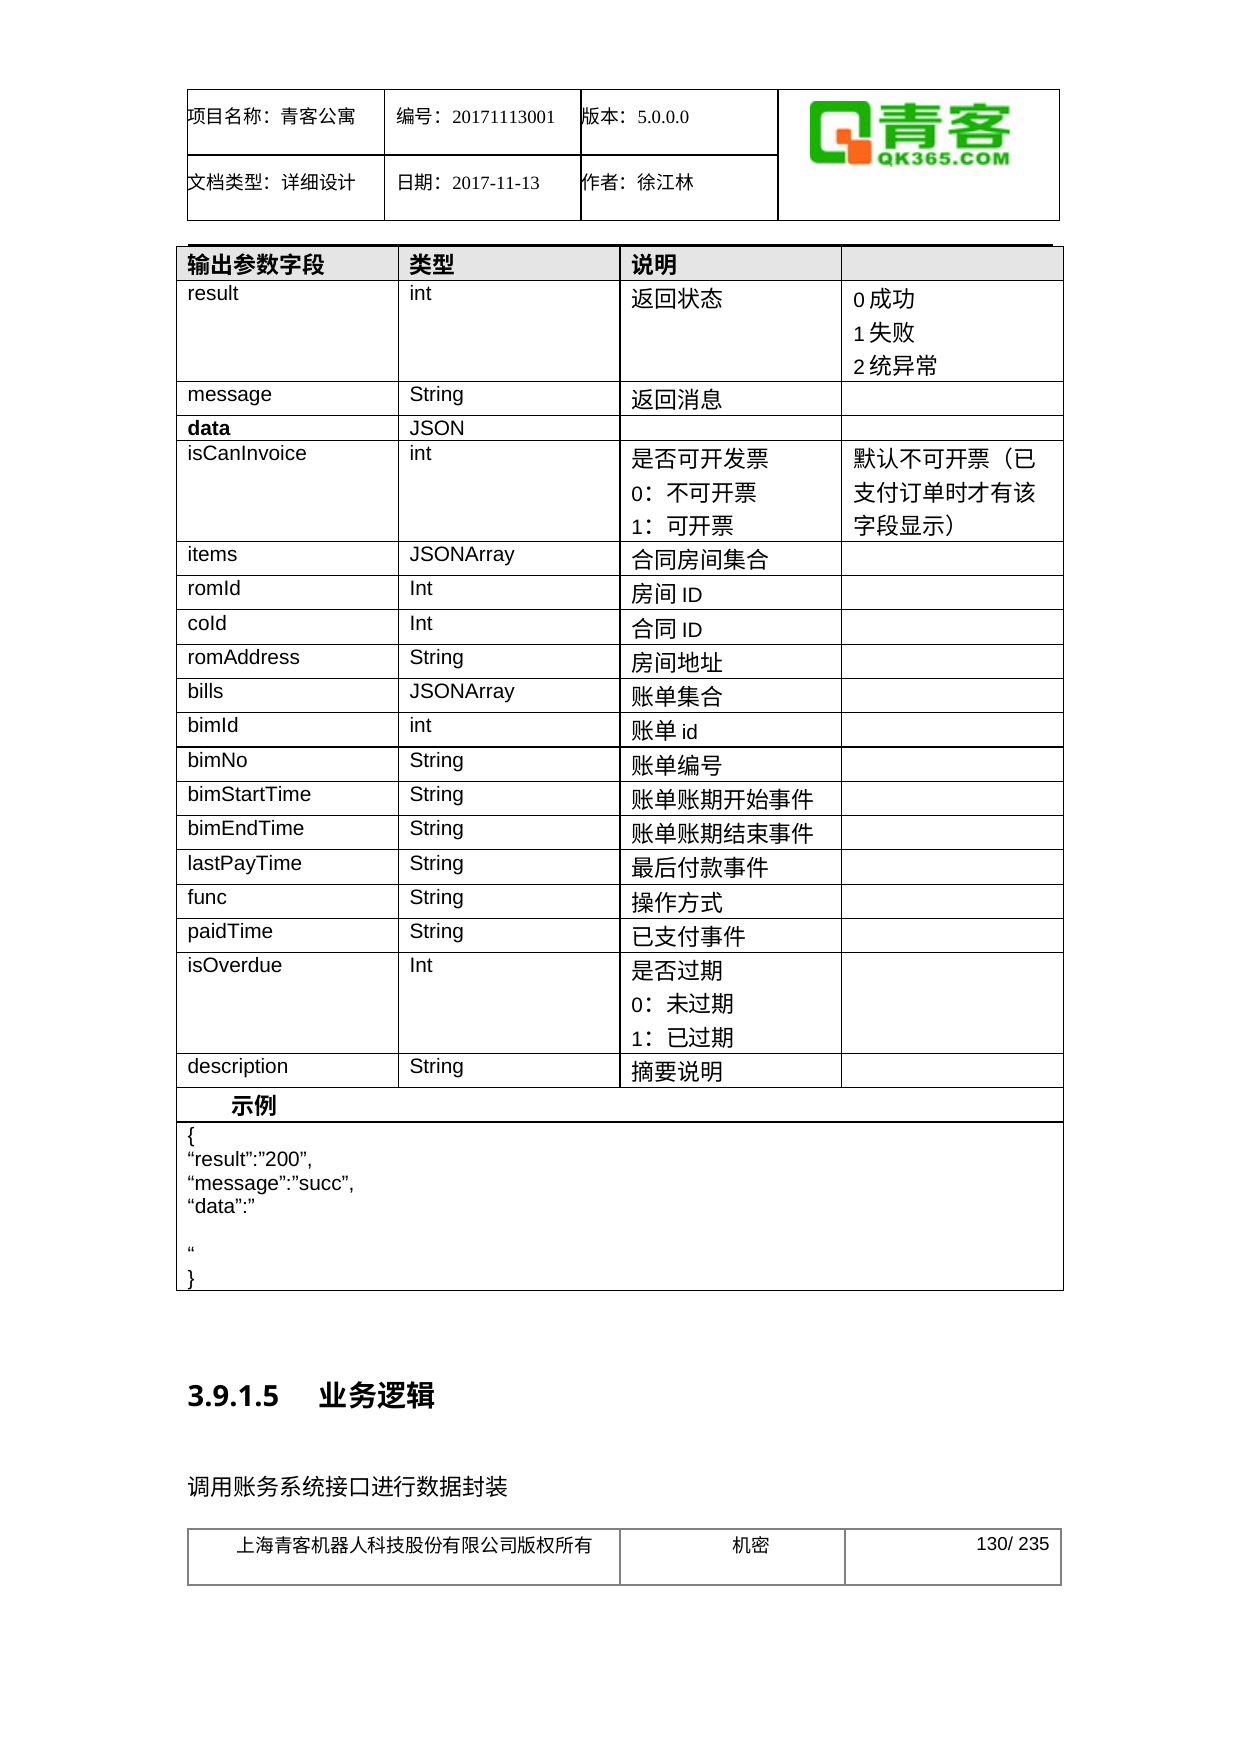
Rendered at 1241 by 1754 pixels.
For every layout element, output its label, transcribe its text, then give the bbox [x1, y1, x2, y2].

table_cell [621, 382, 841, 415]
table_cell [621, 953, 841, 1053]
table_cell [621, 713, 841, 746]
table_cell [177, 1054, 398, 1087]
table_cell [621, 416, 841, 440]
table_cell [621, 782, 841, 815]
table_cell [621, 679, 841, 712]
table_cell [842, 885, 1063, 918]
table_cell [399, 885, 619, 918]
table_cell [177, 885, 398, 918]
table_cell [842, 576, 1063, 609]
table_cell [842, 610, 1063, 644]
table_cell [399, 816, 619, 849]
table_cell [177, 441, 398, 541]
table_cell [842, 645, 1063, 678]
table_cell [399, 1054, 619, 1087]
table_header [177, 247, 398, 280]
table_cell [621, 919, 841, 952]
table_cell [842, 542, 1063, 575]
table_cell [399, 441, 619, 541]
picture [809, 101, 1010, 167]
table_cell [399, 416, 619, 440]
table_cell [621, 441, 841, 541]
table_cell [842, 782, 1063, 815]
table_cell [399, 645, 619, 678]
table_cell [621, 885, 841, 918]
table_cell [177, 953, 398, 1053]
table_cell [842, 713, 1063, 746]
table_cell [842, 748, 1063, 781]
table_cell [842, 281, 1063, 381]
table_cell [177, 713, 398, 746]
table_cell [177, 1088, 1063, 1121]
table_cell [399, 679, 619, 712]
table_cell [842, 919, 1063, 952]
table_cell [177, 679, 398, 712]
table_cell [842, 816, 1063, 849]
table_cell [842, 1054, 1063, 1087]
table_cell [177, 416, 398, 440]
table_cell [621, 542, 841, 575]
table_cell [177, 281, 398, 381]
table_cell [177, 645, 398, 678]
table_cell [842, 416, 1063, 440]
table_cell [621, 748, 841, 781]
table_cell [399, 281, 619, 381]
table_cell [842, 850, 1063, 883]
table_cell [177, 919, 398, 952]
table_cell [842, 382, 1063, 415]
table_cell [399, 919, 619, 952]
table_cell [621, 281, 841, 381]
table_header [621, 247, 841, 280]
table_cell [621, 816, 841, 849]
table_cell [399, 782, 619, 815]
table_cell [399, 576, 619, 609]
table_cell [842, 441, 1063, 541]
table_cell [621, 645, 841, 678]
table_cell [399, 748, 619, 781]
subtitle 业务逻辑 [187, 1373, 1053, 1415]
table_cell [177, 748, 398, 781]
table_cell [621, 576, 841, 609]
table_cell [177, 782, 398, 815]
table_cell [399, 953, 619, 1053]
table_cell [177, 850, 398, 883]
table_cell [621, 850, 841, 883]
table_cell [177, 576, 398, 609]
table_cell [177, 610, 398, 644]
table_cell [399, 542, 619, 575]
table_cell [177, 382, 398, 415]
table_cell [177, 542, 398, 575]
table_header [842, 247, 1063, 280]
text 调用账务系统接口进行数据封装 [187, 1469, 1053, 1502]
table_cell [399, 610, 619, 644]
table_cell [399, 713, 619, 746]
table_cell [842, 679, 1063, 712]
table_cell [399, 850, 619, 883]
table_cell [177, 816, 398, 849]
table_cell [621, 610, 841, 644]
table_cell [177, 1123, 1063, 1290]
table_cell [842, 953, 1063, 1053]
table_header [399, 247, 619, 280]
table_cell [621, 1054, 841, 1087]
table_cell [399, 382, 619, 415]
